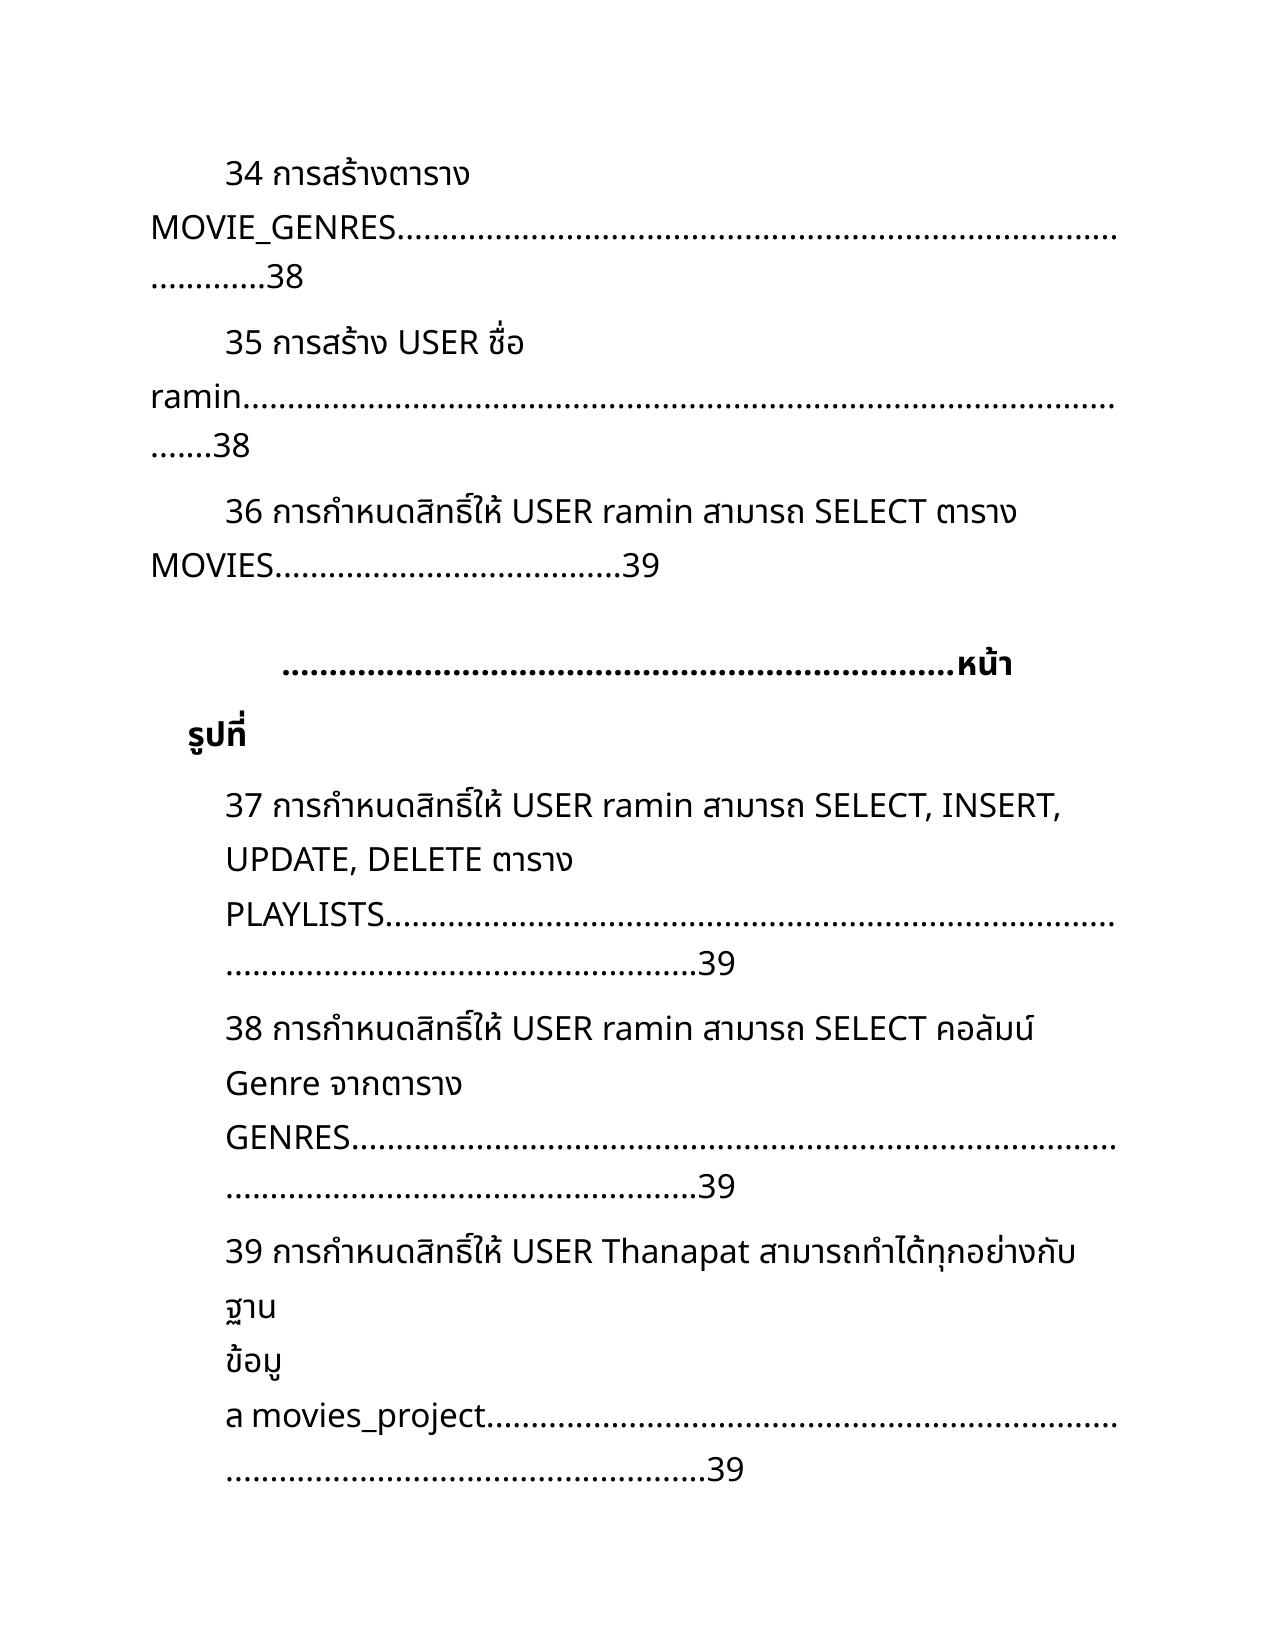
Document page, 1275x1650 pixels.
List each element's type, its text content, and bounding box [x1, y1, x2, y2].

text หน้า [187, 607, 1125, 690]
text 39 การกำหนดสิทธิ์ให้ USER Thanapat สามารถทำได้ทุกอย่างกับฐานข้อมูลmovies_project.............................................................................................................................39 [225, 1228, 1125, 1491]
text 36 การกำหนดสิทธิ์ให้ USER ramin สามารถ SELECT ตาราง MOVIES.......................................39 [150, 487, 1125, 587]
text รูปที่ [187, 711, 1125, 761]
text 38 การกำหนดสิทธิ์ให้ USER ramin สามารถ SELECT คอลัมน์ Genre จากตาราง GENRES...........................................................................................................................................39 [225, 1005, 1125, 1208]
text 37 การกำหนดสิทธิ์ให้ USER ramin สามารถ SELECT, INSERT, UPDATE, DELETE ตาราง PLAYLISTS.......................................................................................................................................39 [225, 782, 1125, 985]
text 34 การสร้างตาราง MOVIE_GENRES..............................................................................................38 [150, 150, 1125, 298]
text 35 การสร้าง USER ชื่อ ramin.........................................................................................................38 [150, 319, 1125, 467]
